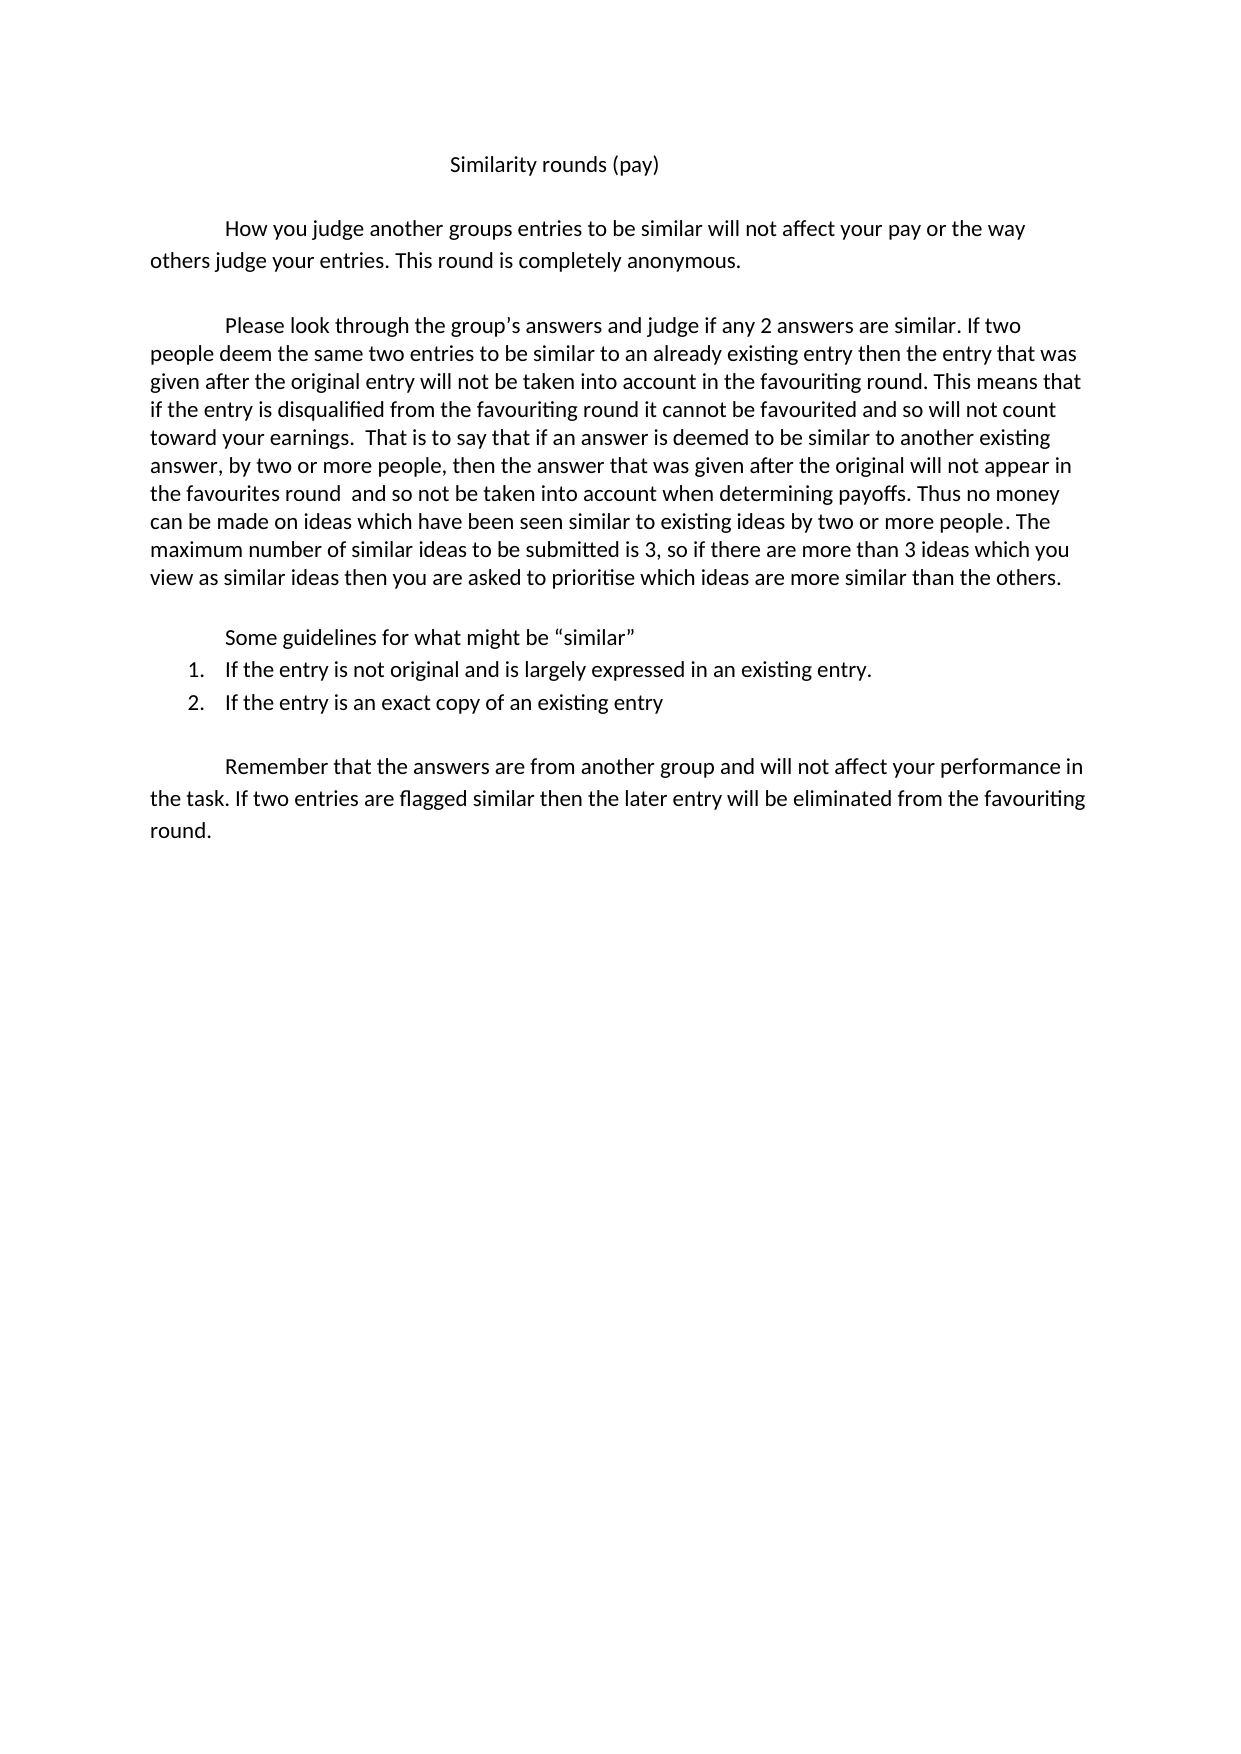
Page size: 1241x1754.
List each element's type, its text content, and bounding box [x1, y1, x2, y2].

list If the entry is not original and is largely expressed in an existing entry. [187, 656, 1090, 683]
text Remember that the answers are from another group and will not affect your performance in the task. If two entries are flagged similar then the later entry will be eliminated from the favouriting round. [150, 752, 1090, 844]
text Some guidelines for what might be “similar” [150, 623, 1090, 651]
text Please look through the group’s answers and judge if any 2 answers are similar. If two people deem the same two entries to be similar to an already existing entry then the entry that was given after the original entry will not be taken into account in the favouriting round. This means that if the entry is disqualified from the favouriting round it cannot be favourited and so will not count toward your earnings. That is to say that if an answer is deemed to be similar to another existing answer, by two or more people, then the answer that was given after the original will not appear in the favourites round and so not be taken into account when determining payoffs. Thus no money can be made on ideas which have been seen similar to existing ideas by two or more people. The maximum number of similar ideas to be submitted is 3, so if there are more than 3 ideas which you view as similar ideas then you are asked to prioritise which ideas are more similar than the others. [150, 311, 1090, 591]
text How you judge another groups entries to be similar will not affect your pay or the way others judge your entries. This round is completely anonymous. [150, 214, 1090, 274]
text Similarity rounds (pay) [150, 150, 1090, 178]
list If the entry is an exact copy of an existing entry [187, 688, 1090, 716]
